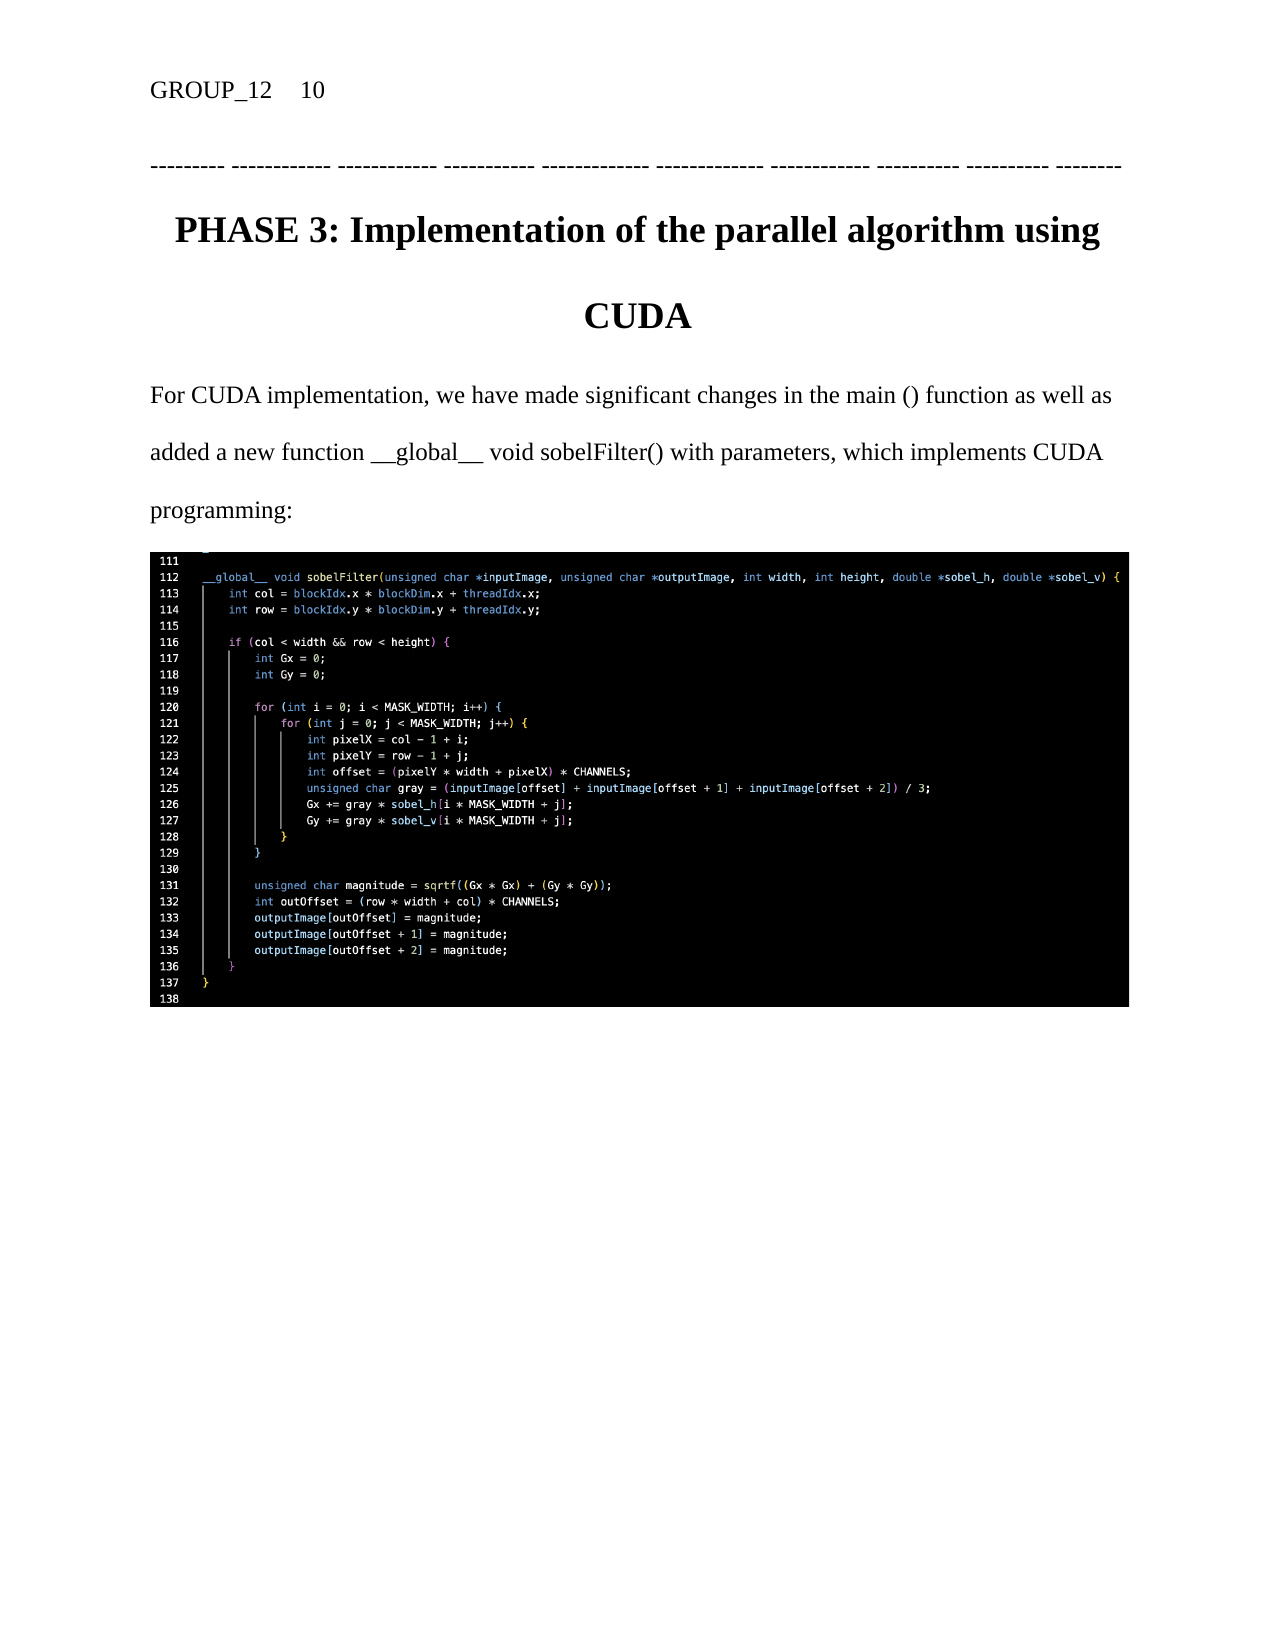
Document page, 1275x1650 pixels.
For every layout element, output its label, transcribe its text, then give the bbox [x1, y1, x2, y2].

text For CUDA implementation, we have made significant changes in the main () function as well as added a new function __global__ void sobelFilter() with parameters, which implements CUDA programming: [150, 380, 1125, 524]
text --------- ------------ ------------ ----------- ------------- ------------- ------------ ---------- ---------- -------- [150, 150, 1125, 179]
picture [150, 552, 1130, 1007]
text PHASE 3: Implementation of the parallel algorithm using CUDA [150, 207, 1125, 337]
